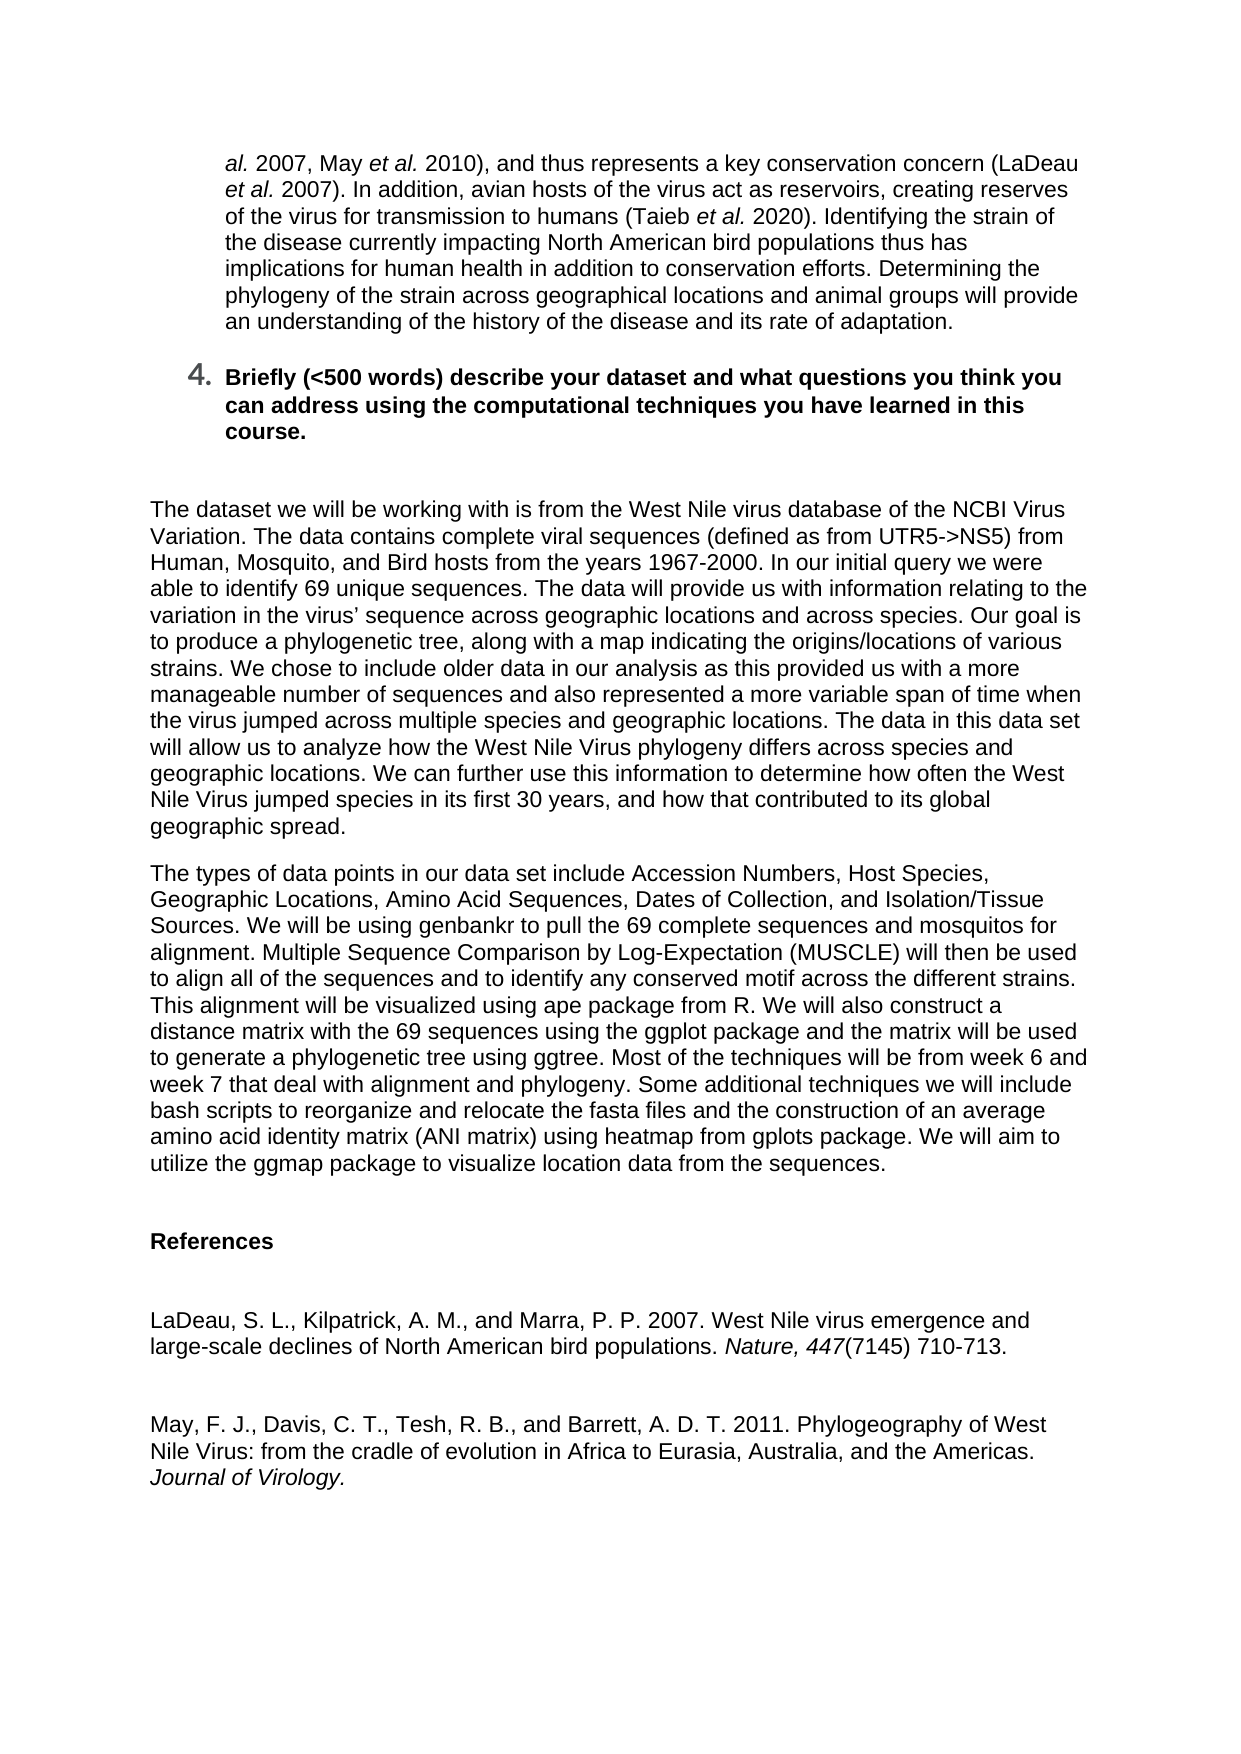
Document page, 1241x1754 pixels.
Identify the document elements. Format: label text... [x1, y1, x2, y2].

text The types of data points in our data set include Accession Numbers, Host Species, Geographic Locations, Amino Acid Sequences, Dates of Collection, and Isolation/Tissue Sources. We will be using genbankr to pull the 69 complete sequences and mosquitos for alignment. Multiple Sequence Comparison by Log-Expectation (MUSCLE) will then be used to align all of the sequences and to identify any conserved motif across the different strains. This alignment will be visualized using ape package from R. We will also construct a distance matrix with the 69 sequences using the ggplot package and the matrix will be used to generate a phylogenetic tree using ggtree. Most of the techniques will be from week 6 and week 7 that deal with alignment and phylogeny. Some additional techniques we will include bash scripts to reorganize and relocate the fasta files and the construction of an average amino acid identity matrix (ANI matrix) using heatmap from gplots package. We will aim to utilize the ggmap package to visualize location data from the sequences. [150, 860, 1090, 1176]
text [225, 150, 1090, 334]
text LaDeau, S. L., Kilpatrick, A. M., and Marra, P. P. 2007. West Nile virus emergence and large-scale declines of North American bird populations. Nature, 447(7145) 710-713. [150, 1307, 1090, 1359]
text References [150, 1228, 1090, 1254]
text The dataset we will be working with is from the West Nile virus database of the NCBI Virus Variation. The data contains complete viral sequences (defined as from UTR5->NS5) from Human, Mosquito, and Bird hosts from the years 1967-2000. In our initial query we were able to identify 69 unique sequences. The data will provide us with information relating to the variation in the virus’ sequence across geographic locations and across species. Our goal is to produce a phylogenetic tree, along with a map indicating the origins/locations of various strains. We chose to include older data in our analysis as this provided us with a more manageable number of sequences and also represented a more variable span of time when the virus jumped across multiple species and geographic locations. The data in this data set will allow us to analyze how the West Nile Virus phylogeny differs across species and geographic locations. We can further use this information to determine how often the West Nile Virus jumped species in its first 30 years, and how that contributed to its global geographic spread. [150, 496, 1090, 839]
text May, F. J., Davis, C. T., Tesh, R. B., and Barrett, A. D. T. 2011. Phylogeography of West Nile Virus: from the cradle of evolution in Africa to Eurasia, Australia, and the Americas. Journal of Virology. [150, 1411, 1090, 1490]
list Briefly (<500 words) describe your dataset and what questions you think you can address using the computational techniques you have learned in this course. [187, 355, 1090, 444]
